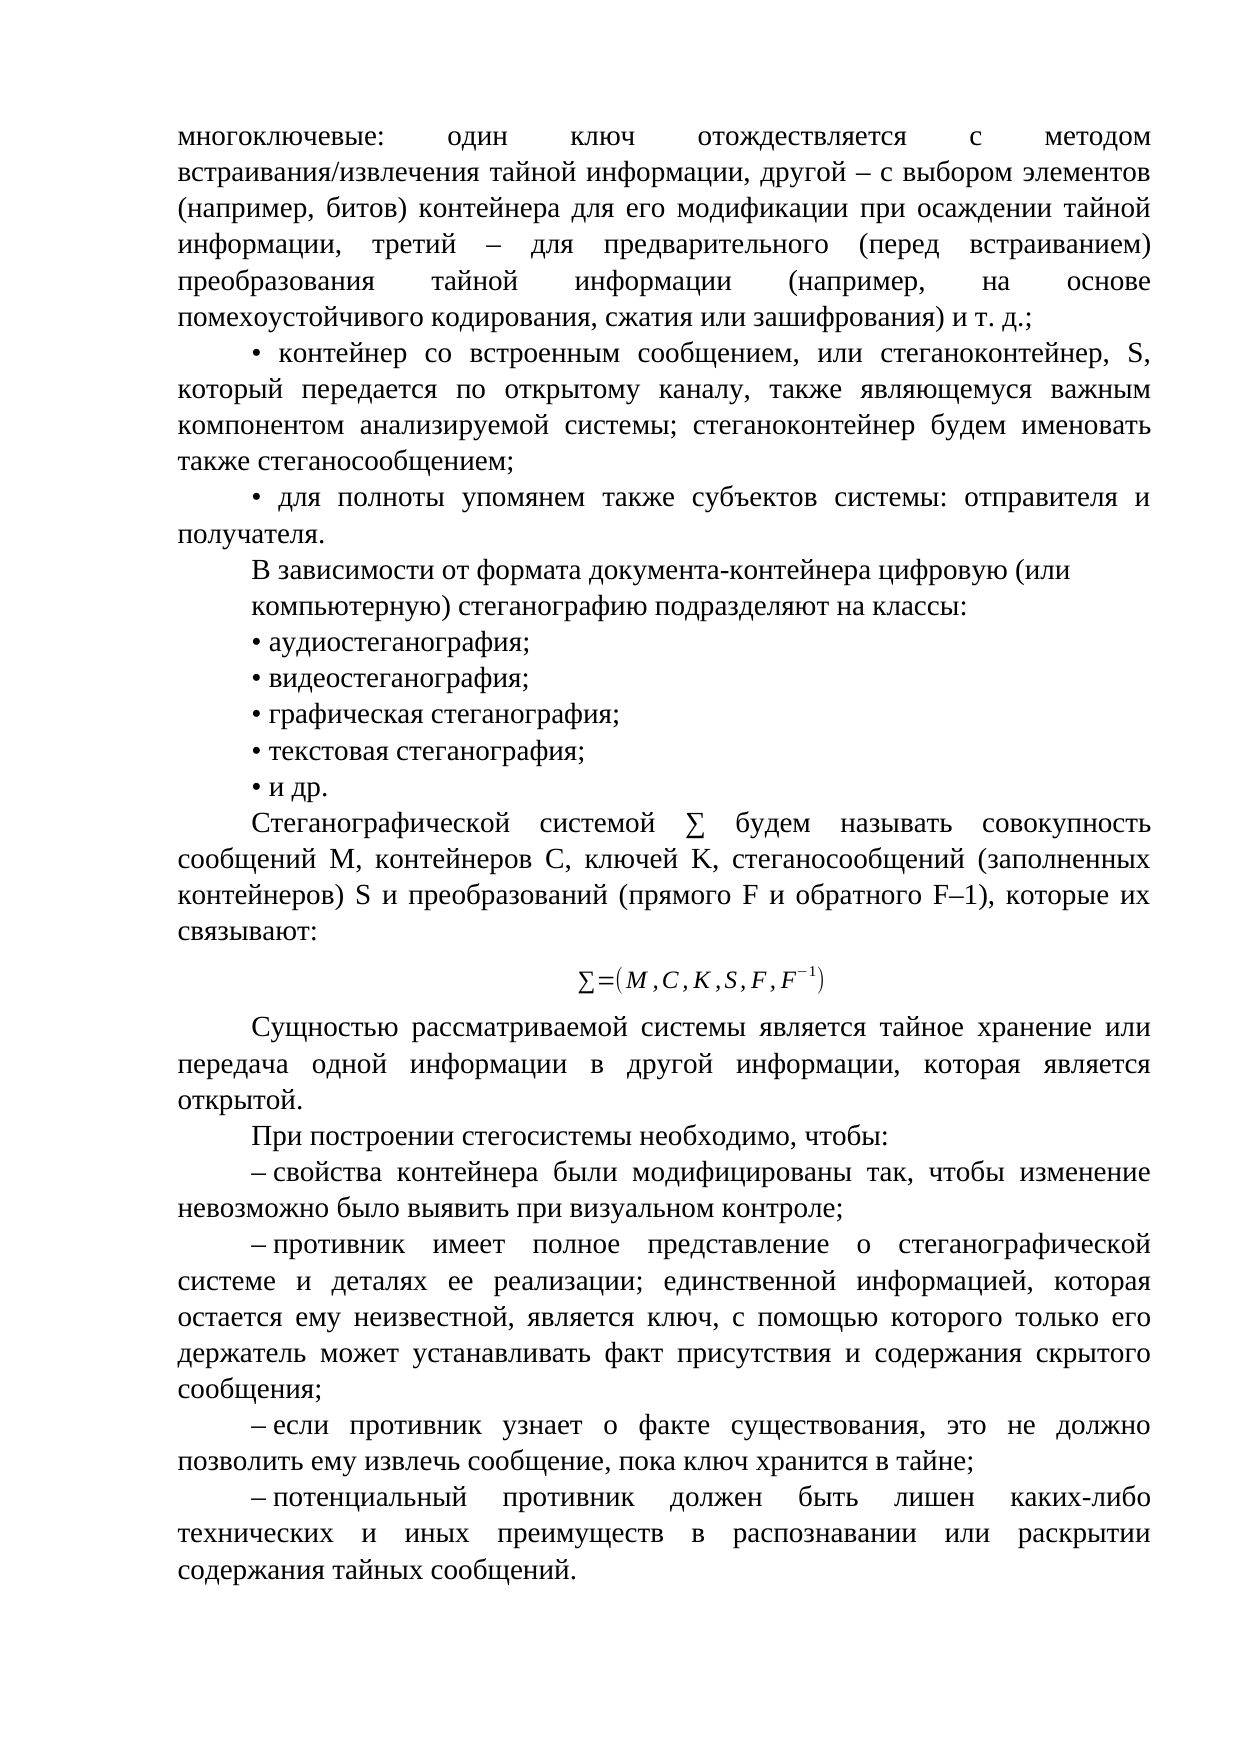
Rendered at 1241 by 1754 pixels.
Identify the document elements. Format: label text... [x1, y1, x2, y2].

text – если противник узнает о факте существования, это не должно позволить ему извлечь сообщение, пока ключ хранится в тайне; [177, 1407, 1152, 1477]
text В зависимости от формата документа-контейнера цифровую (или [177, 552, 1152, 585]
text • аудиостеганография; [177, 624, 1152, 658]
text Сущностью рассматриваемой системы является тайное хранение или передача одной информации в другой информации, которая является открытой. [177, 1009, 1152, 1115]
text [177, 118, 1152, 332]
text • текстовая стеганография; [177, 733, 1152, 766]
text • видеостеганография; [177, 660, 1152, 694]
text – противник имеет полное представление о стеганографической системе и деталях ее реализации; единственной информацией, которая остается ему неизвестной, является ключ, с помощью которого только его держатель может устанавливать факт присутствия и содержания скрытого сообщения; [177, 1226, 1152, 1404]
text • для полноты упомянем также субъектов системы: отправителя и получателя. [177, 479, 1152, 549]
text – потенциальный противник должен быть лишен каких-либо технических и иных преимуществ в распознавании или раскрытии содержания тайных сообщений. [177, 1479, 1152, 1585]
text • и др. [177, 769, 1152, 802]
text Стеганографической системой ∑ будем называть совокупность сообщений M, контейнеров C, ключей K, стеганосообщений (заполненных контейнеров) S и преобразований (прямого F и обратного F–1), которые их связывают: [177, 805, 1152, 947]
text При построении стегосистемы необходимо, чтобы: [177, 1118, 1152, 1152]
text – свойства контейнера были модифицированы так, чтобы изменение невозможно было выявить при визуальном контроле; [177, 1154, 1152, 1224]
text компьютерную) стеганографию подразделяют на классы: [177, 588, 1152, 622]
text • графическая стеганография; [177, 696, 1152, 730]
text • контейнер со встроенным сообщением, или стеганоконтейнер, S, который передается по открытому каналу, также являющемуся важным компонентом анализируемой системы; стеганоконтейнер будем именовать также стеганосообщением; [177, 335, 1152, 477]
